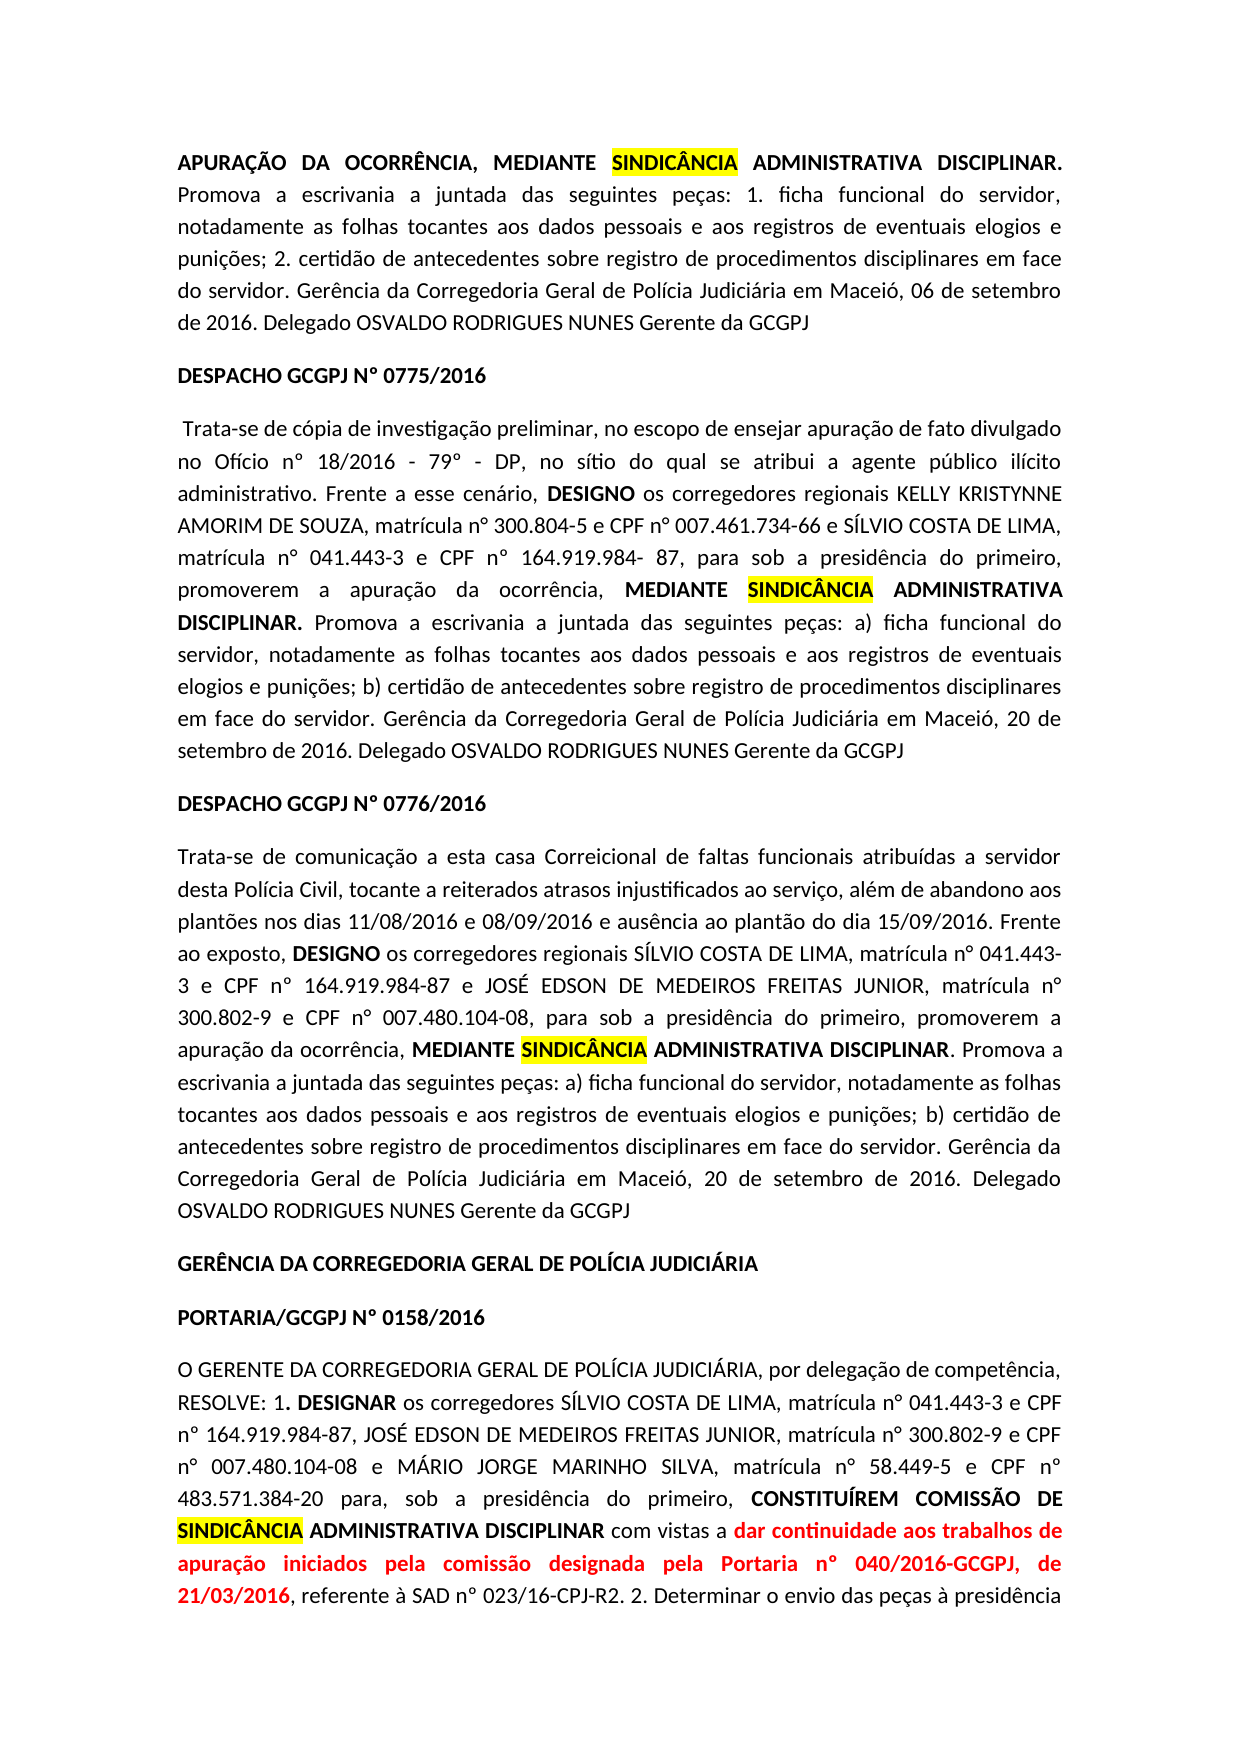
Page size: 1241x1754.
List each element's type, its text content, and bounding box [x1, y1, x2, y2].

text DESPACHO GCGPJ Nº 0776/2016 [177, 789, 1063, 817]
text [177, 1356, 1063, 1609]
text PORTARIA/GCGPJ Nº 0158/2016 [177, 1303, 1063, 1331]
text GERÊNCIA DA CORREGEDORIA GERAL DE POLÍCIA JUDICIÁRIA [177, 1249, 1063, 1278]
text Trata-se de cópia de investigação preliminar, no escopo de ensejar apuração de fato divulgado no Ofício nº 18/2016 - 79º - DP, no sítio do qual se atribui a agente público ilícito administrativo. Frente a esse cenário, DESIGNO os corregedores regionais KELLY KRISTYNNE AMORIM DE SOUZA, matrícula n° 300.804-5 e CPF n° 007.461.734-66 e SÍLVIO COSTA DE LIMA, matrícula n° 041.443-3 e CPF nº 164.919.984- 87, para sob a presidência do primeiro, promoverem a apuração da ocorrência, MEDIANTE SINDICÂNCIA ADMINISTRATIVA DISCIPLINAR. Promova a escrivania a juntada das seguintes peças: a) ficha funcional do servidor, notadamente as folhas tocantes aos dados pessoais e aos registros de eventuais elogios e punições; b) certidão de antecedentes sobre registro de procedimentos disciplinares em face do servidor. Gerência da Corregedoria Geral de Polícia Judiciária em Maceió, 20 de setembro de 2016. Delegado OSVALDO RODRIGUES NUNES Gerente da GCGPJ [177, 414, 1063, 764]
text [177, 148, 1063, 337]
text DESPACHO GCGPJ Nº 0775/2016 [177, 362, 1063, 389]
text Trata-se de comunicação a esta casa Correicional de faltas funcionais atribuídas a servidor desta Polícia Civil, tocante a reiterados atrasos injustificados ao serviço, além de abandono aos plantões nos dias 11/08/2016 e 08/09/2016 e ausência ao plantão do dia 15/09/2016. Frente ao exposto, DESIGNO os corregedores regionais SÍLVIO COSTA DE LIMA, matrícula n° 041.443-3 e CPF nº 164.919.984-87 e JOSÉ EDSON DE MEDEIROS FREITAS JUNIOR, matrícula n° 300.802-9 e CPF n° 007.480.104-08, para sob a presidência do primeiro, promoverem a apuração da ocorrência, MEDIANTE SINDICÂNCIA ADMINISTRATIVA DISCIPLINAR. Promova a escrivania a juntada das seguintes peças: a) ficha funcional do servidor, notadamente as folhas tocantes aos dados pessoais e aos registros de eventuais elogios e punições; b) certidão de antecedentes sobre registro de procedimentos disciplinares em face do servidor. Gerência da Corregedoria Geral de Polícia Judiciária em Maceió, 20 de setembro de 2016. Delegado OSVALDO RODRIGUES NUNES Gerente da GCGPJ [177, 842, 1063, 1224]
